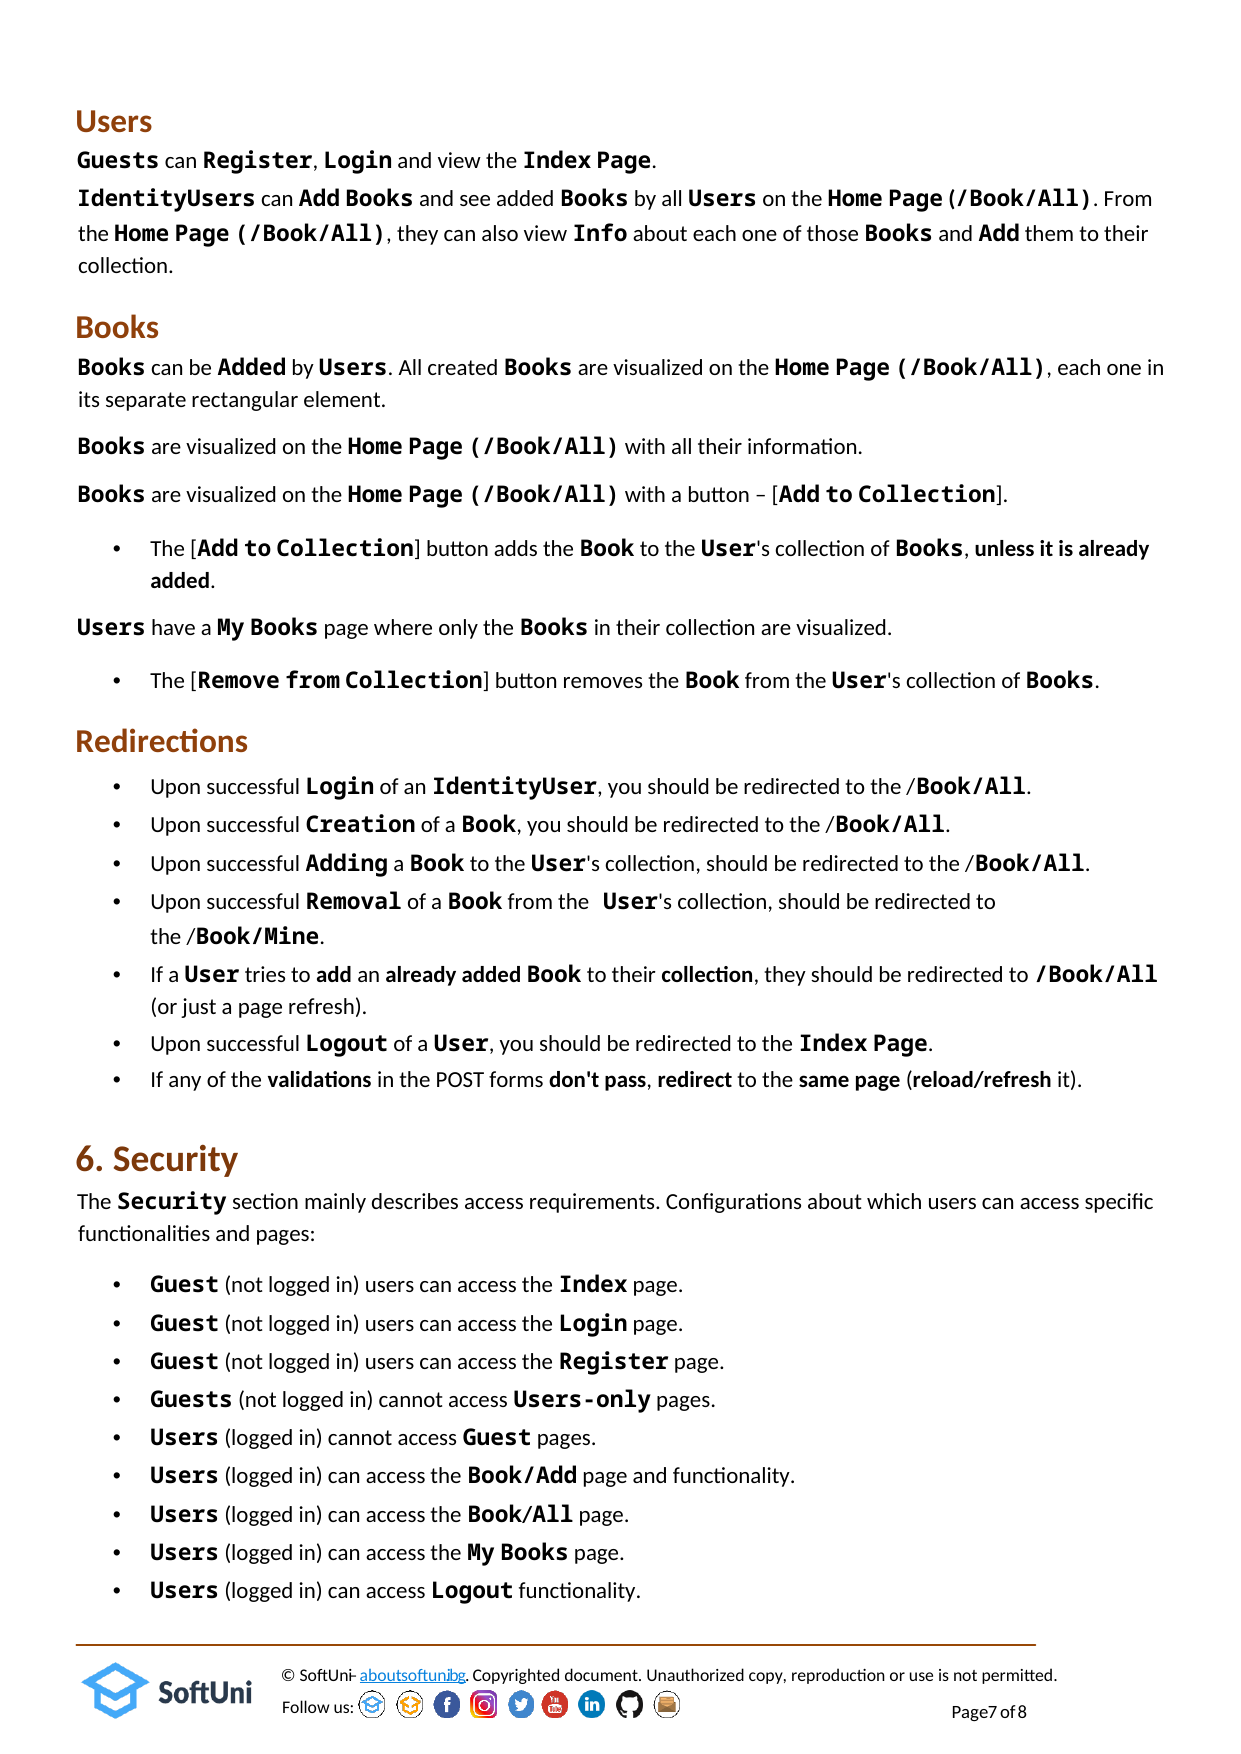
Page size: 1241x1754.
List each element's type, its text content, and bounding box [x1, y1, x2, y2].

text Books are visualized on the Home Page (/Book/All) with all their information. [77, 430, 1174, 461]
text IdentityUsers can Add Books and see added Books by all Users on the Home Page (/Book/All). From the Home Page (/Book/All), they can also view Info about each one of those Books and Add them to their collection. [77, 182, 1174, 280]
picture [75, 1656, 257, 1724]
subtitle Books [75, 306, 1117, 347]
list The [Remove from Collection] button removes the Book from the User's collection of Books. [113, 664, 1174, 695]
list Users (logged in) can access the Book/All page. [113, 1498, 1174, 1529]
text Guests can Register, Login and view the Index Page. [77, 144, 1174, 175]
text Users have a My Books page where only the Books in their collection are visualized. [77, 610, 1174, 642]
picture [541, 1690, 568, 1718]
list Users (logged in) can access Logout functionality. [113, 1574, 1174, 1605]
picture [653, 1690, 680, 1718]
list Upon successful Logout of a User, you should be redirected to the Index Page. [113, 1027, 1174, 1058]
list Users (logged in) cannot access Guest pages. [113, 1421, 1174, 1452]
list The [Add to Collection] button adds the Book to the User's collection of Books, unless it is already added. [113, 532, 1174, 594]
text Books are visualized on the Home Page (/Book/All) with a button – [Add to Collection]. [77, 478, 1174, 509]
list Users (logged in) can access the My Books page. [113, 1536, 1174, 1567]
picture [616, 1690, 643, 1718]
subtitle Security [75, 1135, 1117, 1181]
list Upon successful Login of an IdentityUser, you should be redirected to the /Book/All. [113, 770, 1174, 801]
subtitle Redirections [75, 720, 1117, 761]
list Guest (not logged in) users can access the Index page. [113, 1268, 1174, 1299]
list If a User tries to add an already added Book to their collection, they should be redirected to /Book/All (or just a page refresh). [113, 958, 1174, 1021]
list Upon successful Creation of a Book, you should be redirected to the /Book/All. [113, 808, 1174, 839]
picture [470, 1690, 497, 1718]
picture [508, 1690, 534, 1718]
picture [433, 1690, 460, 1718]
picture [597, 1690, 605, 1697]
list Guest (not logged in) users can access the Register page. [113, 1345, 1174, 1376]
list Upon successful Removal of a Book from the User's collection, should be redirected to the /Book/Mine. [113, 885, 1174, 951]
list Guests (not logged in) cannot access Users-only pages. [113, 1383, 1174, 1414]
text Books can be Added by Users. All created Books are visualized on the Home Page (/Book/All), each one in its separate rectangular element. [77, 351, 1174, 413]
list Users (logged in) can access the Book/Add page and functionality. [113, 1459, 1174, 1491]
picture [578, 1690, 586, 1699]
list Upon successful Adding a Book to the User's collection, should be redirected to the /Book/All. [113, 846, 1174, 878]
picture [578, 1710, 585, 1718]
subtitle Users [75, 100, 1117, 141]
picture [591, 1702, 599, 1710]
picture [396, 1690, 423, 1718]
list Guest (not logged in) users can access the Login page. [113, 1307, 1174, 1338]
text The Security section mainly describes access requirements. Configurations about which users can access specific functionalities and pages: [77, 1185, 1174, 1247]
list If any of the validations in the POST forms don't pass, redirect to the same page (reload/refresh it). [113, 1065, 1174, 1093]
picture [358, 1690, 385, 1718]
picture [599, 1711, 605, 1718]
